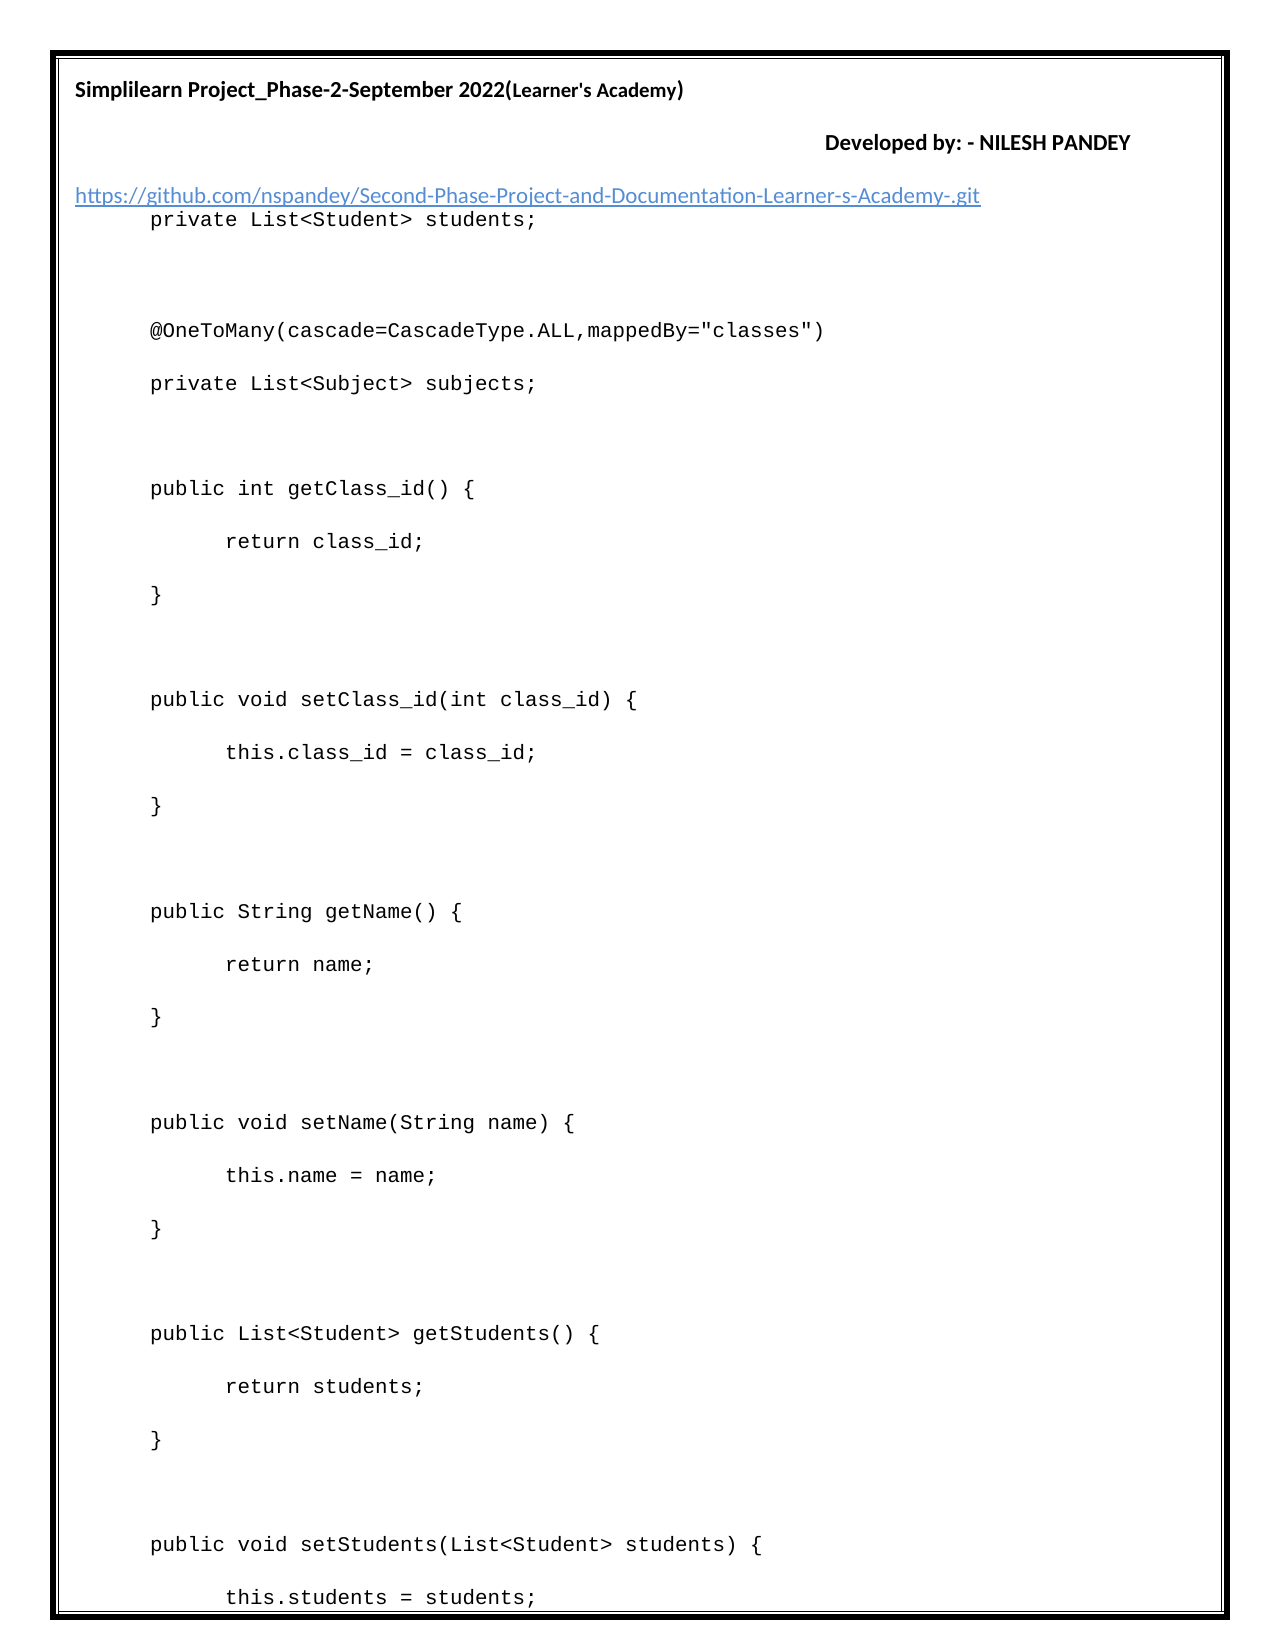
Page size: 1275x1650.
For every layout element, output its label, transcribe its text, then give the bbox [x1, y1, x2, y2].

text this.students = students; [75, 1587, 1221, 1611]
text public void setStudents(List<Student> students) { [75, 1534, 1221, 1558]
text private List<Subject> subjects; [75, 373, 1221, 396]
text public List<Student> getStudents() { [75, 1323, 1221, 1347]
text return name; [75, 953, 1221, 977]
text this.class_id = class_id; [75, 742, 1221, 766]
text public int getClass_id() { [75, 478, 1221, 502]
text } [75, 1006, 1221, 1030]
text public void setClass_id(int class_id) { [75, 689, 1221, 713]
text public String getName() { [75, 901, 1221, 924]
text } [75, 1218, 1221, 1241]
text private List<Student> students; [75, 209, 1221, 233]
text return students; [75, 1376, 1221, 1400]
text public void setName(String name) { [75, 1112, 1221, 1136]
text } [75, 1429, 1221, 1452]
text return class_id; [75, 531, 1221, 555]
text } [75, 584, 1221, 607]
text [75, 320, 1221, 343]
text } [75, 795, 1221, 819]
text this.name = name; [75, 1165, 1221, 1188]
